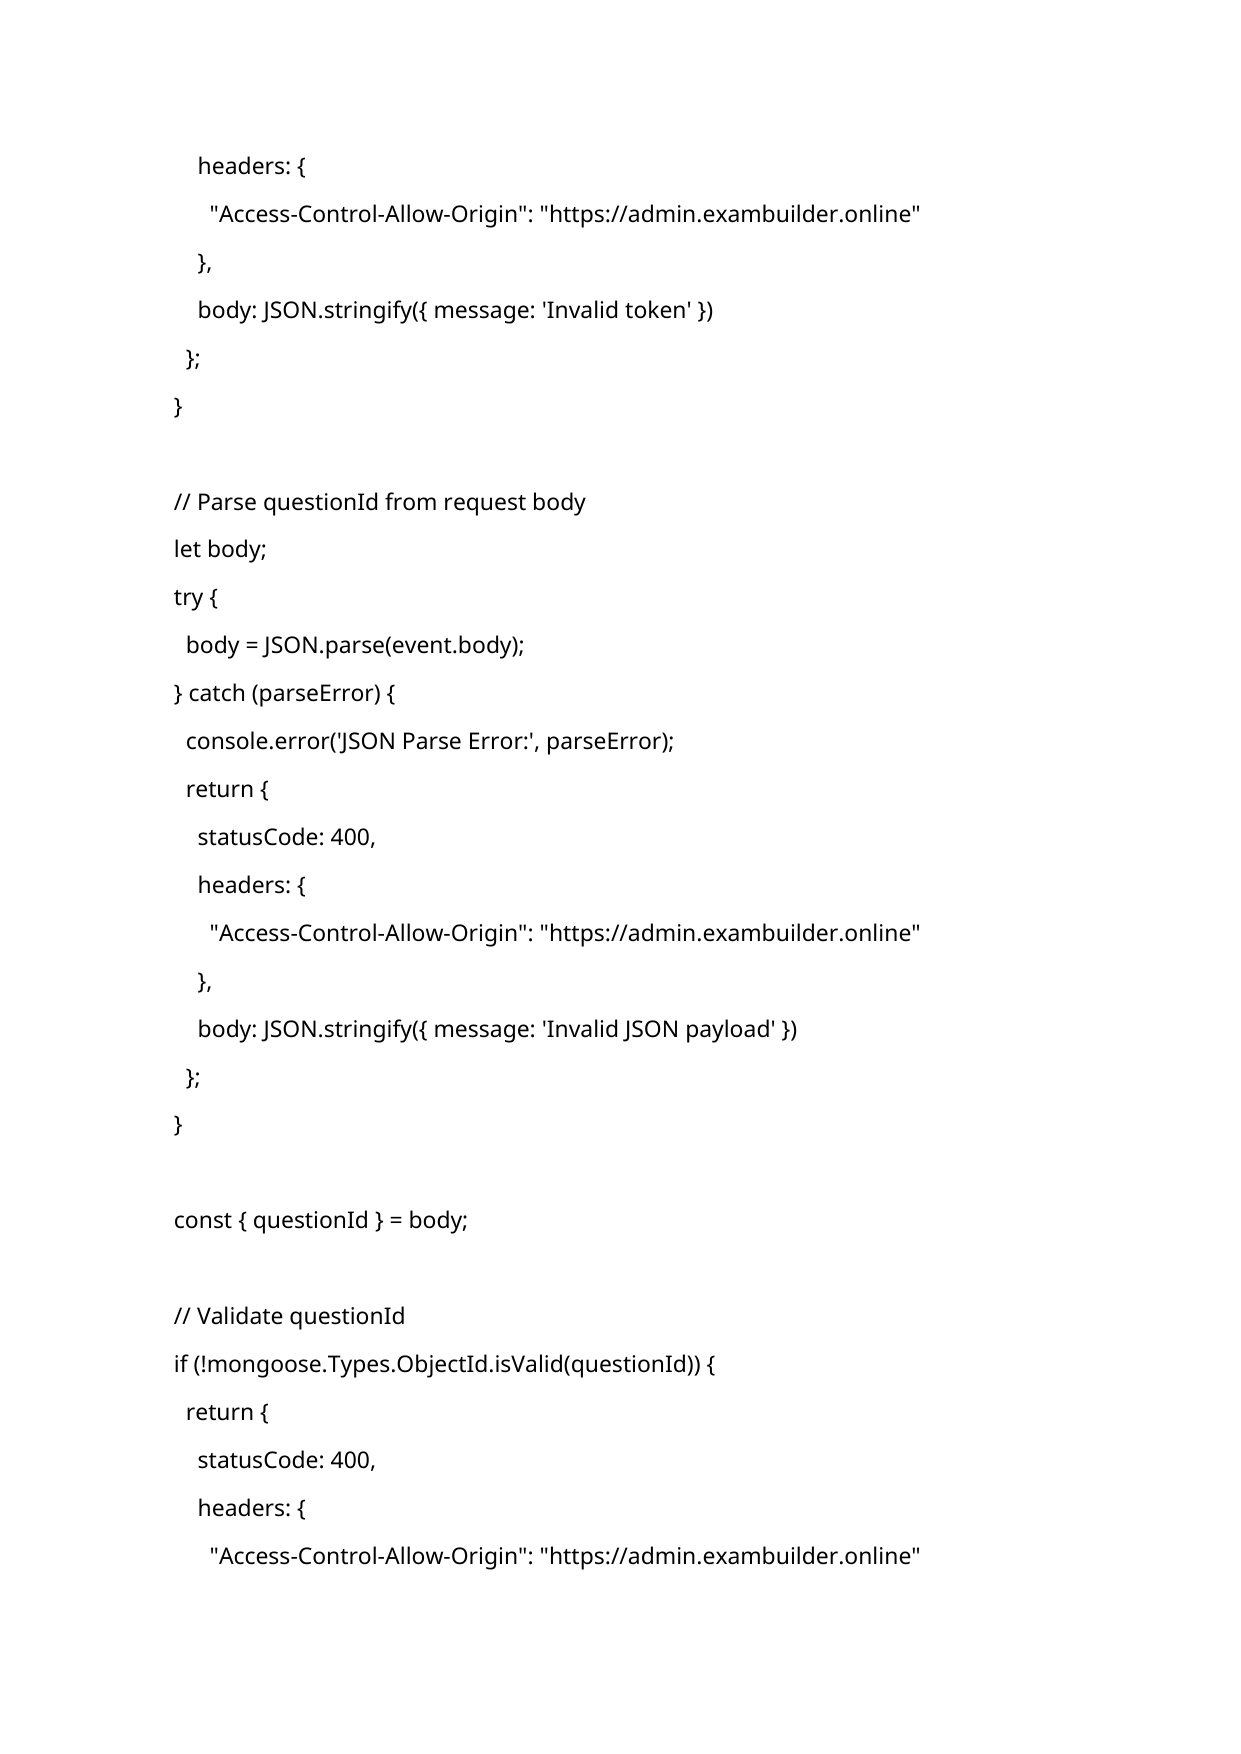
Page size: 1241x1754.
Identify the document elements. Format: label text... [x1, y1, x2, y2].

text try { [150, 581, 1090, 612]
text headers: { [150, 869, 1090, 900]
text headers: { [150, 1492, 1090, 1523]
text } [150, 1108, 1090, 1139]
text "Access-Control-Allow-Origin": "https://admin.exambuilder.online" [150, 198, 1090, 229]
text }, [150, 246, 1090, 277]
text console.error('JSON Parse Error:', parseError); [150, 725, 1090, 756]
text body: JSON.stringify({ message: 'Invalid token' }) [150, 294, 1090, 325]
text const { questionId } = body; [150, 1204, 1090, 1235]
text headers: { [150, 150, 1090, 181]
text return { [150, 773, 1090, 804]
text "Access-Control-Allow-Origin": "https://admin.exambuilder.online" [150, 1539, 1090, 1571]
text }, [150, 964, 1090, 996]
text "Access-Control-Allow-Origin": "https://admin.exambuilder.online" [150, 917, 1090, 948]
text // Validate questionId [150, 1300, 1090, 1331]
text }; [150, 1060, 1090, 1092]
text // Parse questionId from request body [150, 485, 1090, 517]
text statusCode: 400, [150, 1444, 1090, 1475]
text } catch (parseError) { [150, 677, 1090, 708]
text }; [150, 342, 1090, 373]
text if (!mongoose.Types.ObjectId.isValid(questionId)) { [150, 1348, 1090, 1379]
text body = JSON.parse(event.body); [150, 629, 1090, 660]
text return { [150, 1396, 1090, 1427]
text } [150, 389, 1090, 421]
text let body; [150, 533, 1090, 564]
text body: JSON.stringify({ message: 'Invalid JSON payload' }) [150, 1012, 1090, 1044]
text statusCode: 400, [150, 821, 1090, 852]
